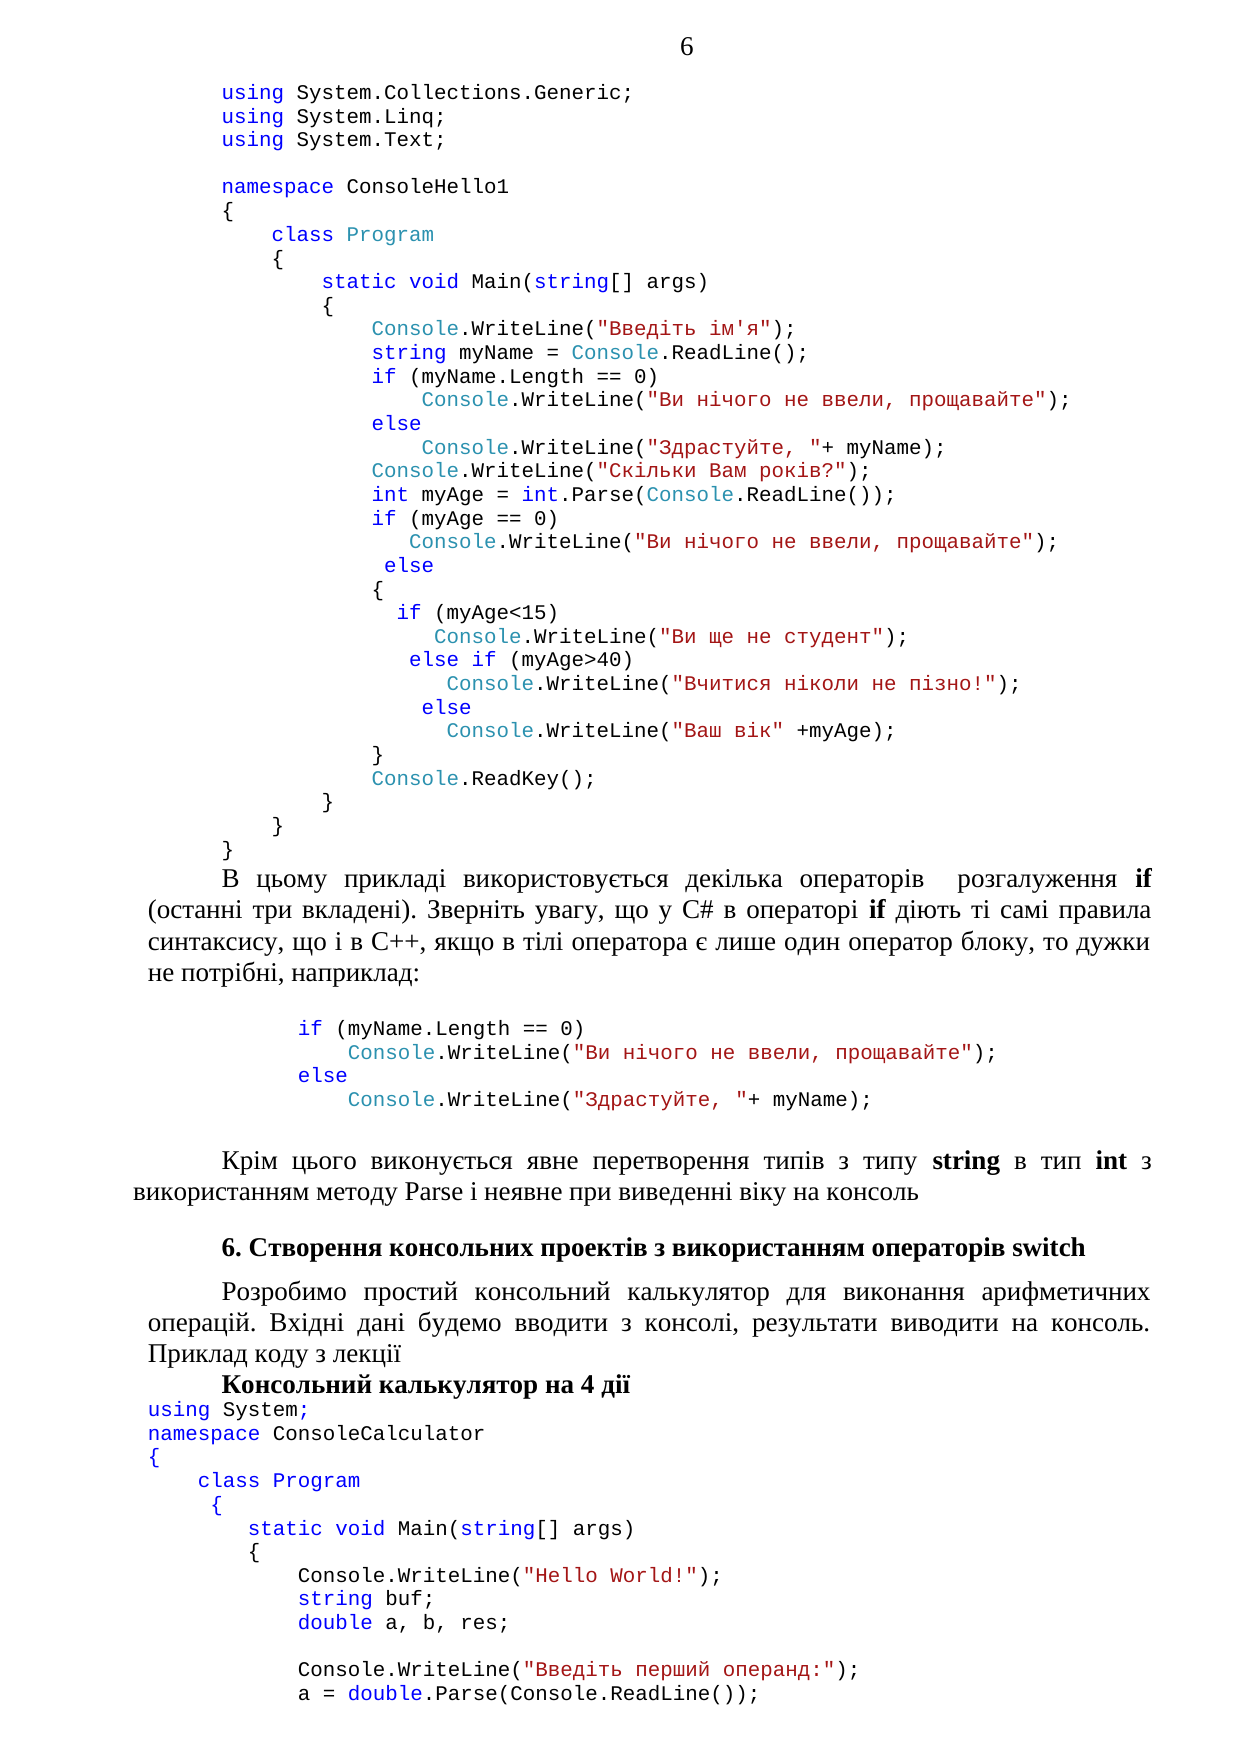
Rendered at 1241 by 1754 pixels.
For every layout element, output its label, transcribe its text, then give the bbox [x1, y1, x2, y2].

text string buf; [148, 1588, 1152, 1612]
text static void Main(string[] args) [221, 271, 1152, 295]
text if (myAge == 0) [221, 508, 1152, 531]
text Console.ReadKey(); [221, 768, 1152, 791]
text { [221, 247, 1152, 271]
text В цьому прикладі використовується декілька операторів розгалуження if (останні три вкладені). Зверніть увагу, що у C# в операторі if діють ті самі правила синтаксису, що і в С++, якщо в тілі оператора є лише один оператор блоку, то дужки не потрібні, наприклад: [148, 862, 1152, 987]
text namespace ConsoleHello1 [221, 177, 1152, 200]
text string myName = Console.ReadLine(); [221, 342, 1152, 366]
text { [148, 1541, 1152, 1565]
text else [221, 697, 1152, 720]
text if (myName.Length == 0) [148, 1018, 1152, 1042]
text Console.WriteLine("Вчитися ніколи не пізно!"); [221, 673, 1152, 697]
text } [221, 744, 1152, 768]
text Console.WriteLine("Hello World!"); [148, 1565, 1152, 1588]
text Console.WriteLine("Ви нічого не ввели, прощавайте"); [148, 1042, 1152, 1065]
text Console.WriteLine("Скільки Вам років?"); [221, 460, 1152, 484]
text using System.Linq; [221, 106, 1152, 129]
text { [221, 200, 1152, 224]
text { [148, 1447, 1152, 1470]
text int myAge = int.Parse(Console.ReadLine()); [221, 484, 1152, 508]
text Console.WriteLine("Ви ще не студент"); [221, 626, 1152, 649]
text Console.WriteLine("Ваш вік" +myAge); [221, 720, 1152, 744]
text Розробимо простий консольний калькулятор для виконання арифметичних операцій. Вхідні дані будемо вводити з консолі, результати виводити на консоль. Приклад коду з лекції [148, 1275, 1152, 1368]
text else [148, 1065, 1152, 1089]
text Console.WriteLine("Введіть ім'я"); [221, 318, 1152, 342]
text using System.Text; [221, 129, 1152, 153]
text double a, b, res; [148, 1612, 1152, 1636]
text if (myName.Length == 0) [221, 366, 1152, 389]
text if (myAge<15) [221, 602, 1152, 626]
text { [221, 578, 1152, 602]
text Крім цього виконується явне перетворення типів з типу string в тип int з використанням методу Parse і неявне при виведенні віку на консоль [133, 1144, 1152, 1206]
text Console.WriteLine("Введіть перший операнд:"); [148, 1659, 1152, 1683]
text class Program [221, 224, 1152, 247]
text } [221, 815, 1152, 839]
text Console.WriteLine("Ви нічого не ввели, прощавайте"); [221, 389, 1152, 413]
text Консольний калькулятор на 4 дії [148, 1368, 1152, 1399]
text namespace ConsoleCalculator [148, 1423, 1152, 1447]
text } [221, 839, 1152, 862]
text { [221, 295, 1152, 318]
text a = double.Parse(Console.ReadLine()); [148, 1683, 1152, 1707]
text else [221, 413, 1152, 437]
text Console.WriteLine("Здрастуйте, "+ myName); [221, 437, 1152, 460]
text Console.WriteLine("Здрастуйте, "+ myName); [148, 1089, 1152, 1113]
text else if (myAge>40) [221, 649, 1152, 673]
text { [148, 1494, 1152, 1517]
text class Program [148, 1470, 1152, 1494]
text else [221, 555, 1152, 578]
text using System; [148, 1399, 1152, 1423]
text using System.Collections.Generic; [221, 82, 1152, 106]
text Console.WriteLine("Ви нічого не ввели, прощавайте"); [221, 531, 1152, 555]
subtitle 6. Створення консольних проектів з використанням операторів switch [148, 1231, 1152, 1262]
text } [221, 791, 1152, 815]
text static void Main(string[] args) [148, 1517, 1152, 1541]
